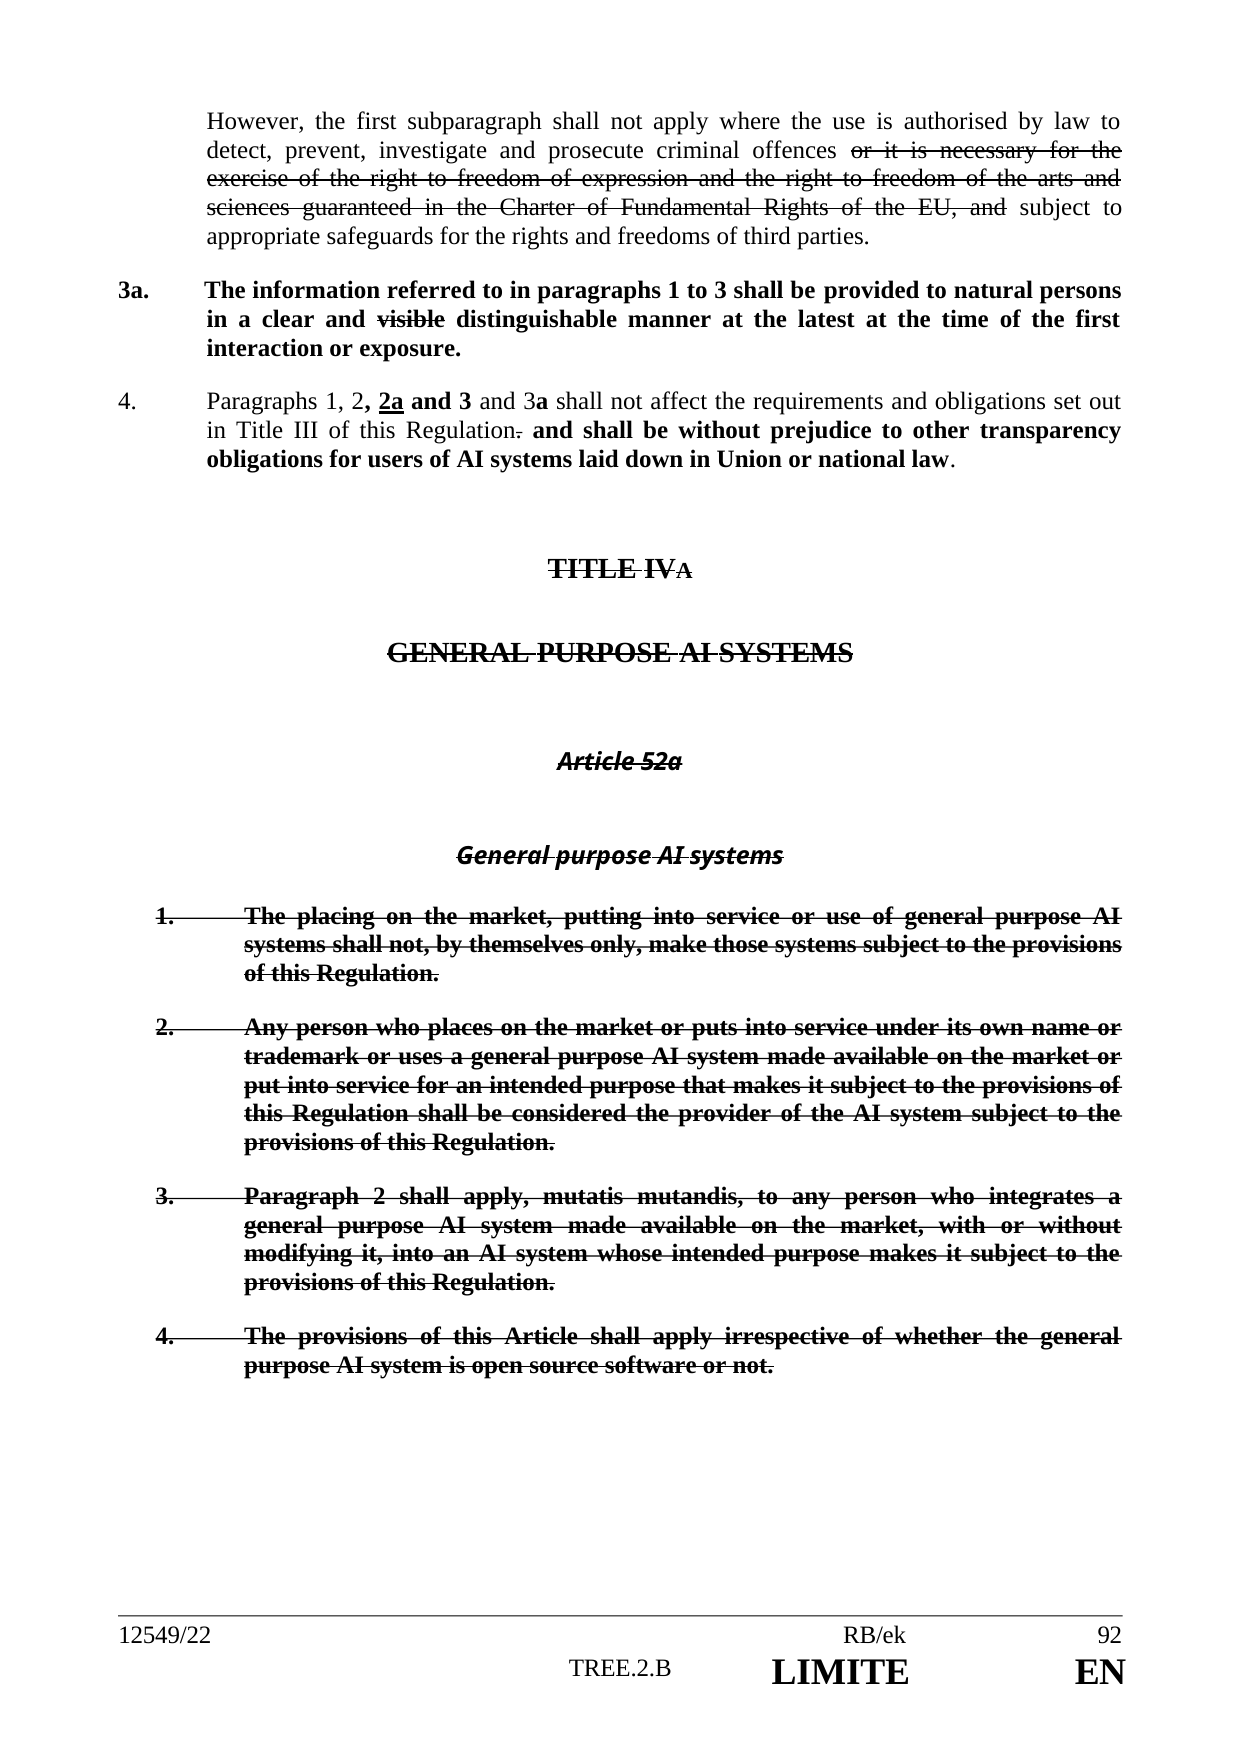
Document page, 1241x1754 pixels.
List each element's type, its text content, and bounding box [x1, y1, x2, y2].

list Paragraph 2 shall apply, mutatis mutandis, to any person who integrates a general purpose AI system made available on the market, with or without modifying it, into an AI system whose intended purpose makes it subject to the provisions of this Regulation. [155, 1181, 1122, 1296]
list Any person who places on the market or puts into service under its own name or trademark or uses a general purpose AI system made available on the market or put into service for an intended purpose that makes it subject to the provisions of this Regulation shall be considered the provider of the AI system subject to the provisions of this Regulation. [155, 1012, 1122, 1156]
text GENERAL PURPOSE AI SYSTEMS [119, 635, 1121, 669]
list Paragraphs 1, 2, 2a and 3 and 3a shall not affect the requirements and obligations set out in Title III of this Regulation. and shall be without prejudice to other transparency obligations for users of AI systems laid down in Union or national law. [118, 386, 1122, 472]
list The placing on the market, putting into service or use of general purpose AI systems shall not, by themselves only, make those systems subject to the provisions of this Regulation. [155, 901, 1122, 987]
text Article 52a [118, 744, 1121, 778]
subtitle TITLE IVA [119, 552, 1121, 585]
list The provisions of this Article shall apply irrespective of whether the general purpose AI system is open source software or not. [155, 1321, 1121, 1379]
text 3a. The information referred to in paragraphs 1 to 3 shall be provided to natural persons in a clear and visible distinguishable manner at the latest at the time of the first interaction or exposure. [118, 275, 1122, 362]
text However, the first subparagraph shall not apply where the use is authorised by law to detect, prevent, investigate and prosecute criminal offences or it is necessary for the exercise of the right to freedom of expression and the right to freedom of the arts and sciences guaranteed in the Charter of Fundamental Rights of the EU, and subject to appropriate safeguards for the rights and freedoms of third parties. [206, 106, 1122, 250]
text General purpose AI systems [118, 837, 1121, 871]
